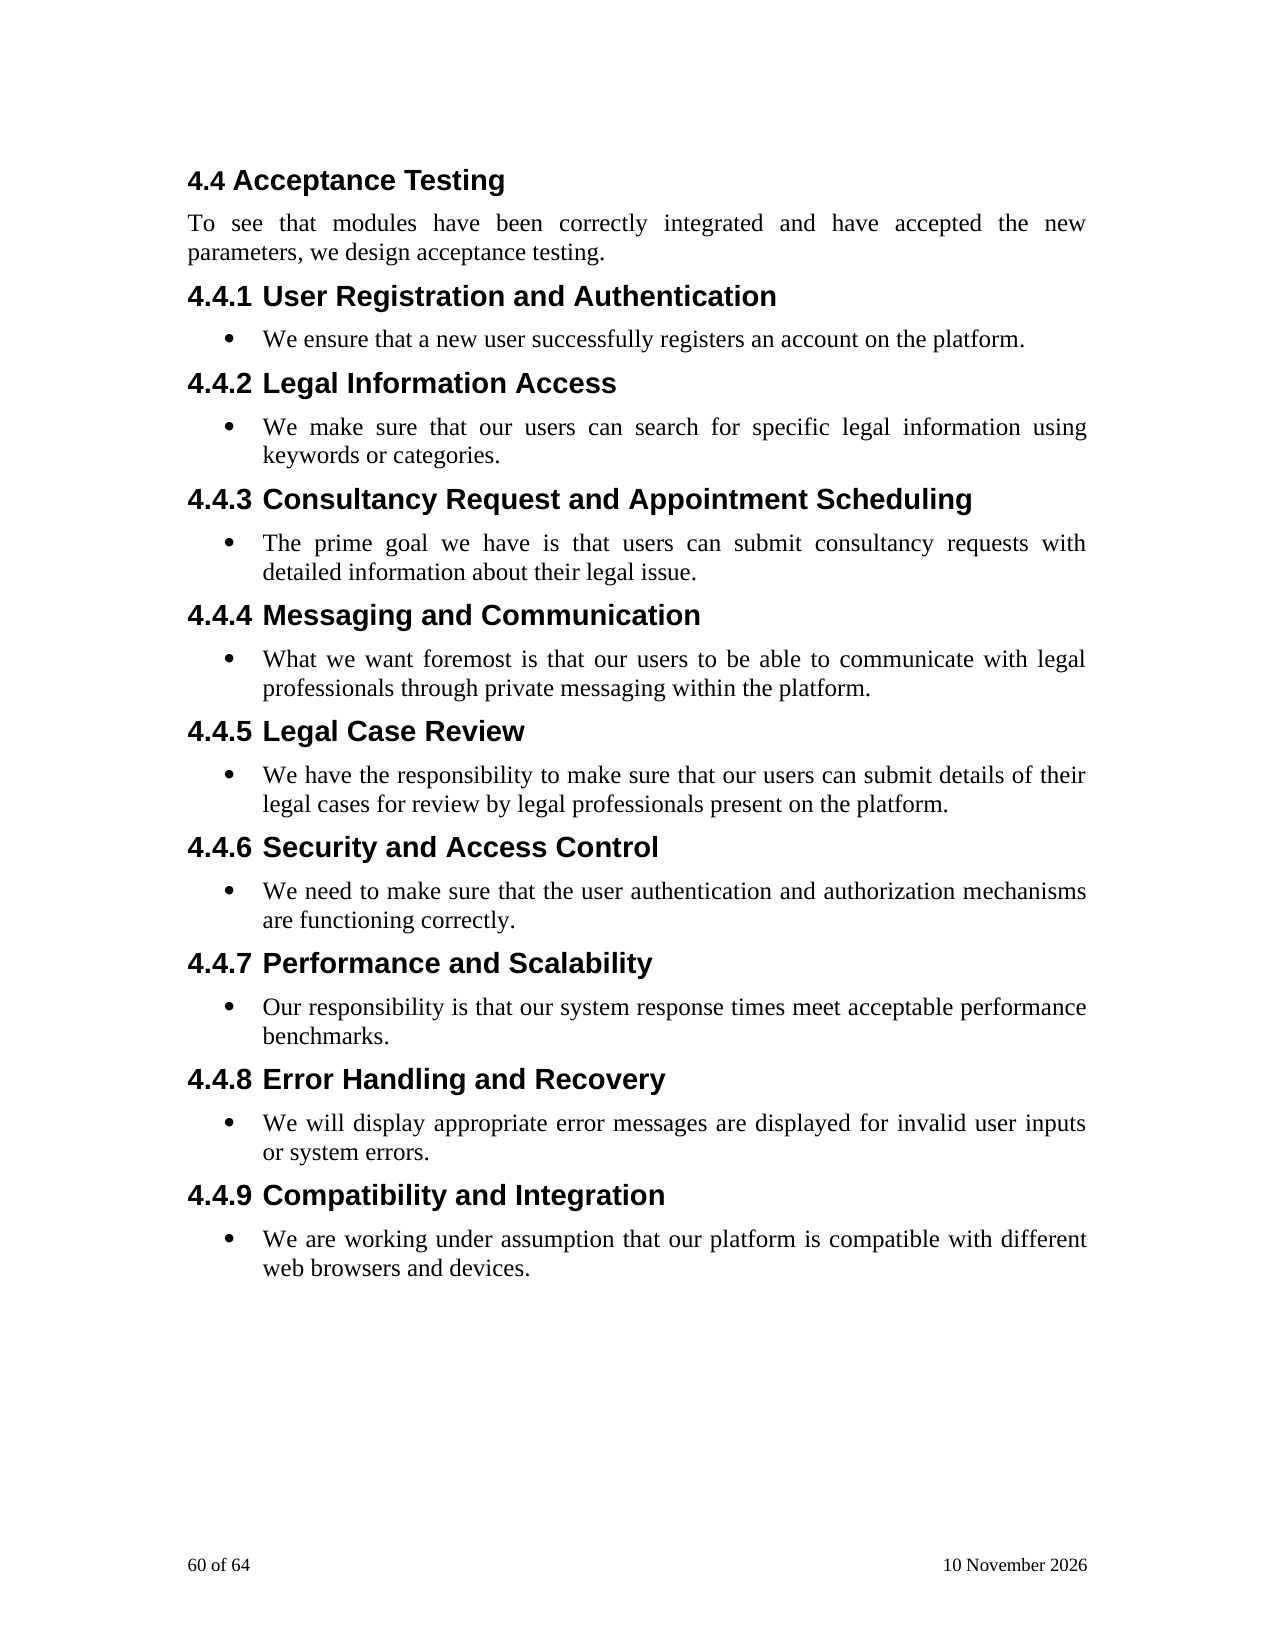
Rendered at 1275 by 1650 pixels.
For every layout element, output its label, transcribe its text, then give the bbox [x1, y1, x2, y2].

subtitle Consultancy Request and Appointment Scheduling [187, 482, 1087, 515]
subtitle Performance and Scalability [187, 946, 1087, 979]
subtitle Messaging and Communication [187, 598, 1087, 631]
subtitle Legal Case Review [187, 714, 1087, 747]
list We ensure that a new user successfully registers an account on the platform. [225, 324, 1087, 353]
list We will display appropriate error messages are displayed for invalid user inputs or system errors. [225, 1108, 1087, 1166]
subtitle Acceptance Testing [187, 162, 1087, 196]
list What we want foremost is that our users to be able to communicate with legal professionals through private messaging within the platform. [225, 644, 1087, 701]
list We make sure that our users can search for specific legal information using keywords or categories. [225, 412, 1087, 469]
list We have the responsibility to make sure that our users can submit details of their legal cases for review by legal professionals present on the platform. [225, 760, 1087, 817]
list The prime goal we have is that users can submit consultancy requests with detailed information about their legal issue. [225, 528, 1087, 585]
list We are working under assumption that our platform is compatible with different web browsers and devices. [225, 1224, 1087, 1282]
subtitle Legal Information Access [187, 366, 1087, 399]
list Our responsibility is that our system response times meet acceptable performance benchmarks. [225, 992, 1087, 1049]
text To see that modules have been correctly integrated and have accepted the new parameters, we design acceptance testing. [187, 208, 1087, 266]
subtitle Error Handling and Recovery [187, 1062, 1087, 1096]
subtitle User Registration and Authentication [187, 278, 1087, 312]
subtitle Security and Access Control [187, 830, 1087, 863]
list We need to make sure that the user authentication and authorization mechanisms are functioning correctly. [225, 876, 1087, 933]
subtitle Compatibility and Integration [187, 1178, 1087, 1212]
